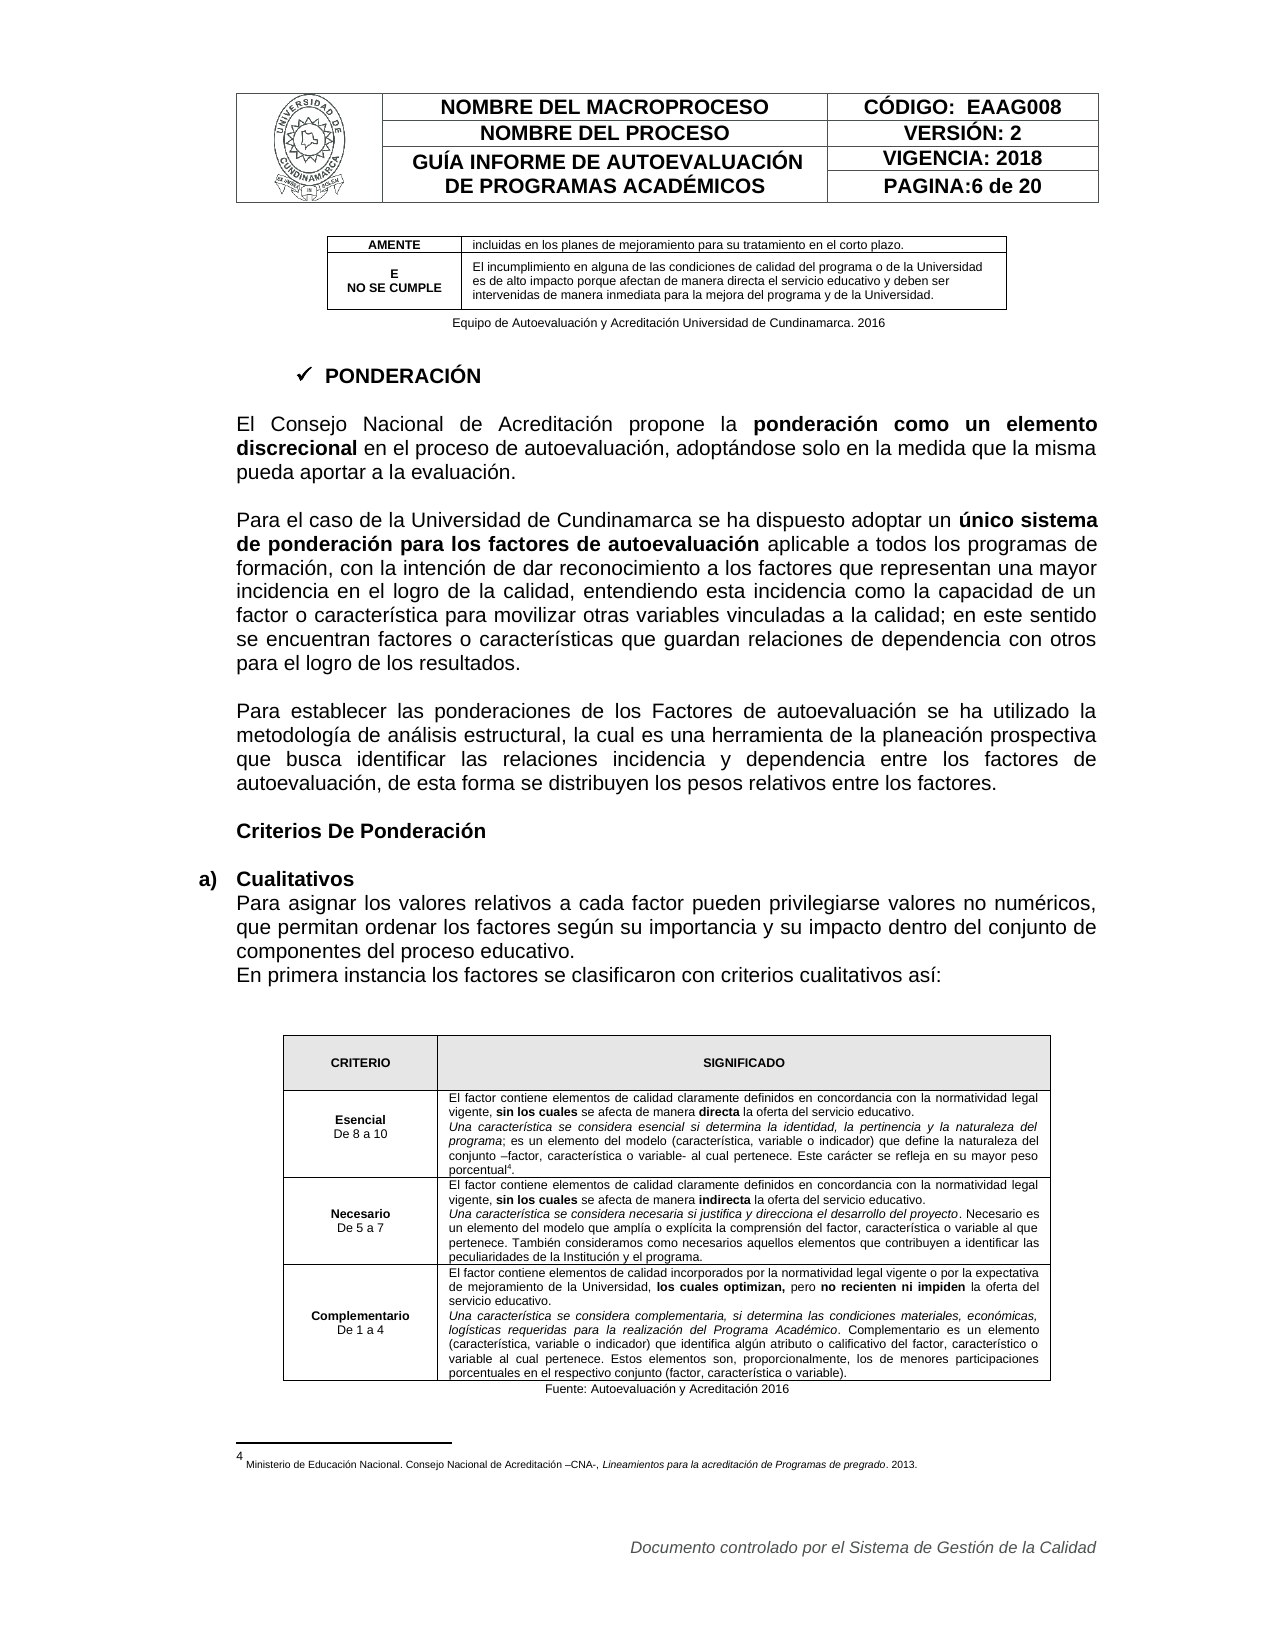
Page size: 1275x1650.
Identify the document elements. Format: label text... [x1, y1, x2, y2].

list Cualitativos [199, 867, 1098, 891]
text Equipo de Autoevaluación y Acreditación Universidad de Cundinamarca. 2016 [236, 316, 1098, 330]
table_header CRITERIO [284, 1036, 437, 1090]
picture [270, 93, 348, 202]
text Para el caso de la Universidad de Cundinamarca se ha dispuesto adoptar un único sistema de ponderación para los factores de autoevaluación aplicable a todos los programas de formación, con la intención de dar reconocimiento a los factores que representan una mayor incidencia en el logro de la calidad, entendiendo esta incidencia como la capacidad de un factor o característica para movilizar otras variables vinculadas a la calidad; en este sentido se encuentran factores o características que guardan relaciones de dependencia con otros para el logro de los resultados. [236, 507, 1098, 675]
table_cell El factor contiene elementos de calidad claramente definidos en concordancia con la normatividad legal vigente, sin los cuales se afecta de manera directa la oferta del servicio educativo. Una característica se considera esencial si determina la identidad, la pertinencia y la naturaleza del programa; es un elemento del modelo (característica, variable o indicador) que define la naturaleza del conjunto –factor, característica o variable- al cual pertenece. Este carácter se refleja en su mayor peso porcentual. [438, 1091, 1050, 1177]
table_header SIGNIFICADO [438, 1036, 1050, 1090]
table_cell Necesario De 5 a 7 [284, 1178, 437, 1264]
text En primera instancia los factores se clasificaron con criterios cualitativos así: [236, 963, 1098, 987]
text PONDERACIÓN [295, 363, 1098, 388]
text Criterios De Ponderación [236, 819, 1098, 843]
text El Consejo Nacional de Acreditación propone la ponderación como un elemento discrecional en el proceso de autoevaluación, adoptándose solo en la medida que la misma pueda aportar a la evaluación. [236, 412, 1098, 483]
text Para asignar los valores relativos a cada factor pueden privilegiarse valores no numéricos, que permitan ordenar los factores según su importancia y su impacto dentro del conjunto de componentes del proceso educativo. [236, 891, 1098, 963]
table_cell Complementario De 1 a 4 [284, 1265, 437, 1380]
table_cell El factor contiene elementos de calidad incorporados por la normatividad legal vigente o por la expectativa de mejoramiento de la Universidad, los cuales optimizan, pero no recienten ni impiden la oferta del servicio educativo. Una característica se considera complementaria, si determina las condiciones materiales, económicas, logísticas requeridas para la realización del Programa Académico. Complementario es un elemento (característica, variable o indicador) que identifica algún atributo o calificativo del factor, característico o variable al cual pertenece. Estos elementos son, proporcionalmente, los de menores participaciones porcentuales en el respectivo conjunto (factor, característica o variable). [438, 1265, 1050, 1380]
text Para establecer las ponderaciones de los Factores de autoevaluación se ha utilizado la metodología de análisis estructural, la cual es una herramienta de la planeación prospectiva que busca identificar las relaciones incidencia y dependencia entre los factores de autoevaluación, de esta forma se distribuyen los pesos relativos entre los factores. [236, 699, 1098, 795]
table_cell Esencial De 8 a 10 [284, 1091, 437, 1177]
table_cell El incumplimiento en alguna de las condiciones de calidad del programa o de la Universidad es de alto impacto porque afectan de manera directa el servicio educativo y deben ser intervenidas de manera inmediata para la mejora del programa y de la Universidad. [462, 253, 1006, 309]
table_cell El factor contiene elementos de calidad claramente definidos en concordancia con la normatividad legal vigente, sin los cuales se afecta de manera indirecta la oferta del servicio educativo. Una característica se considera necesaria si justifica y direcciona el desarrollo del proyecto. Necesario es un elemento del modelo que amplía o explícita la comprensión del factor, característica o variable al que pertenece. También consideramos como necesarios aquellos elementos que contribuyen a identificar las peculiaridades de la Institución y el programa. [438, 1178, 1050, 1264]
table_cell D SE CUMPLE INSATISFACTORIAMENTE [328, 237, 461, 252]
text Fuente: Autoevaluación y Acreditación 2016 [236, 1381, 1098, 1396]
table_cell E NO SE CUMPLE [328, 253, 461, 309]
